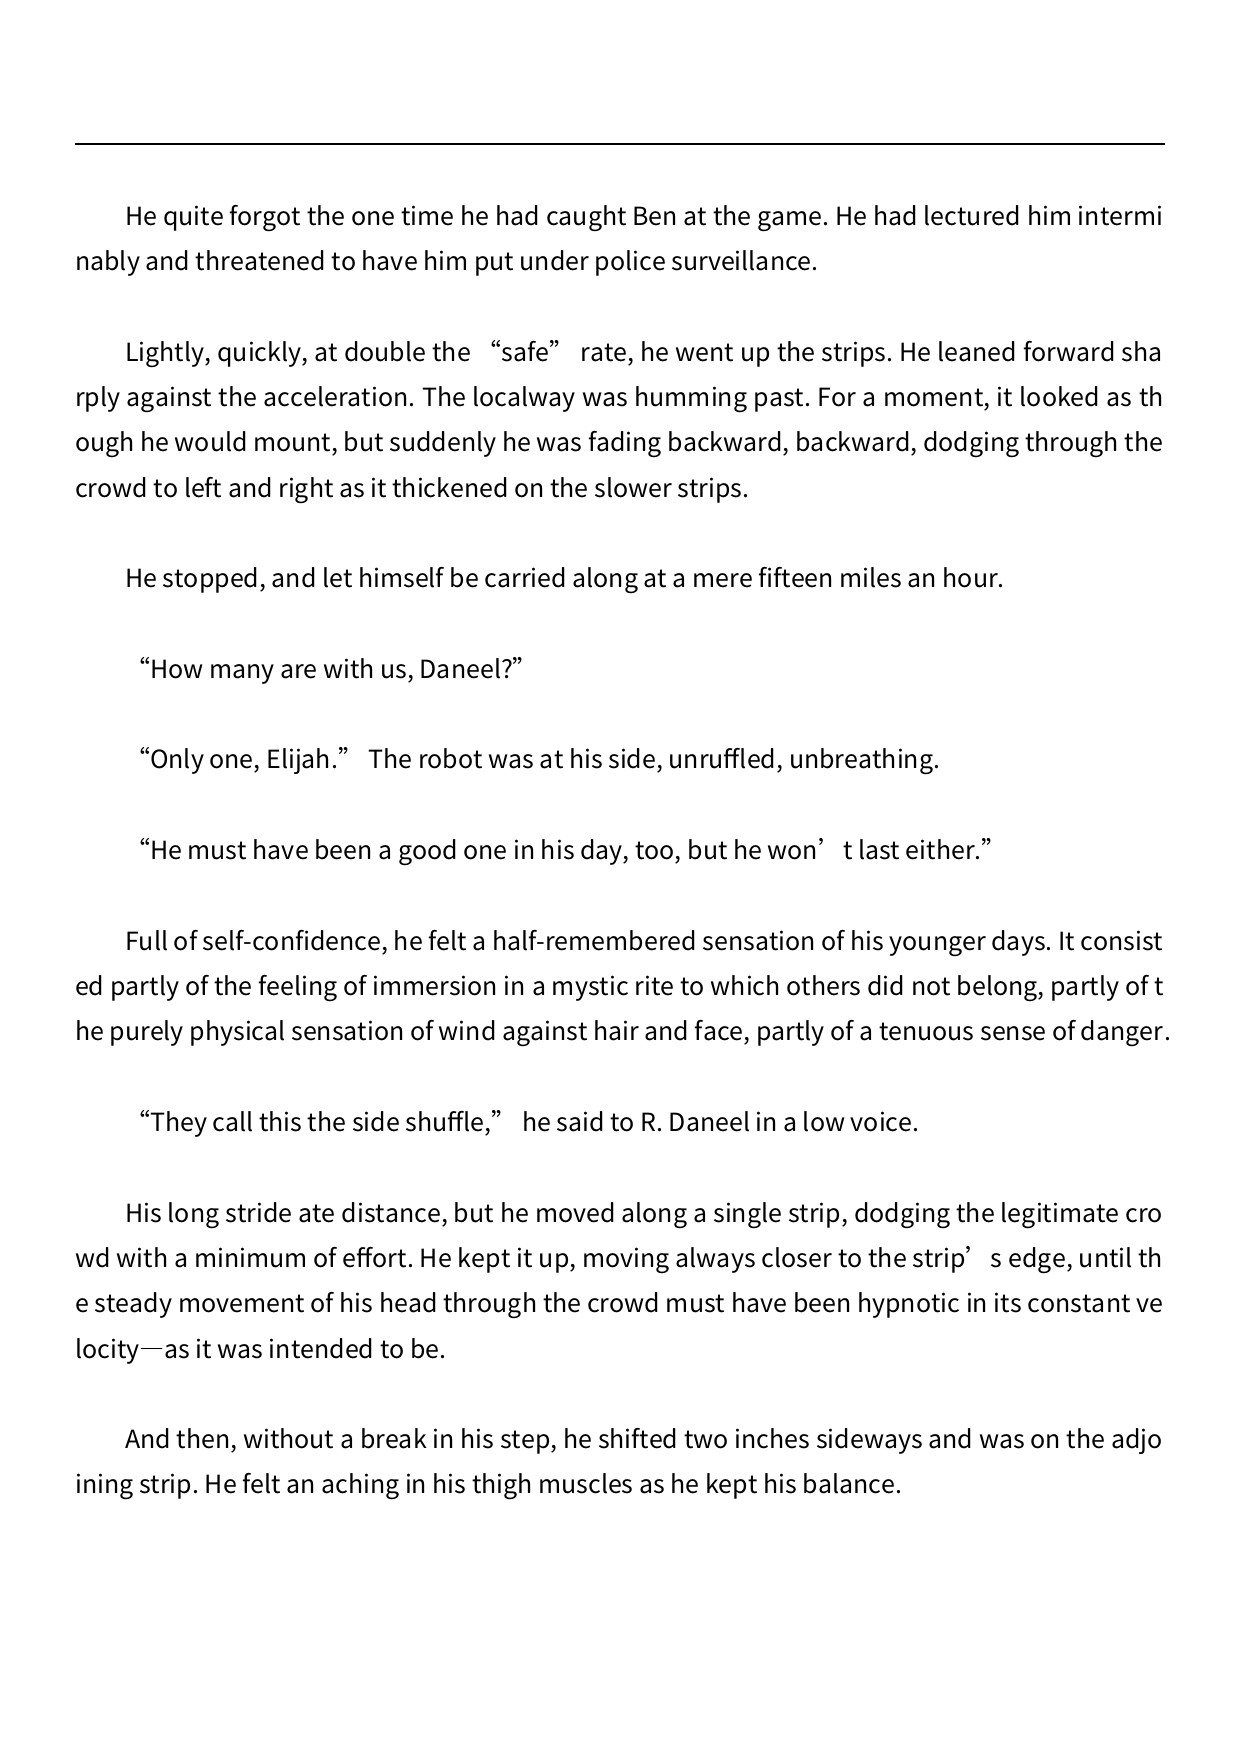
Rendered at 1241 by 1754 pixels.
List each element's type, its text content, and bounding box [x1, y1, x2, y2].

text He stopped, and let himself be carried along at a mere fifteen miles an hour. [75, 554, 1165, 599]
text And then, without a break in his step, he shifted two inches sideways and was on the adjoining strip. He felt an aching in his thigh muscles as he kept his balance. [75, 1415, 1165, 1506]
text “Only one, Elijah.” The robot was at his side, unruffled, unbreathing. [75, 736, 1165, 781]
text Lightly, quickly, at double the “safe” rate, he went up the strips. He leaned forward sharply against the acceleration. The localway was humming past. For a moment, it looked as though he would mount, but suddenly he was fading backward, backward, dodging through the crowd to left and right as it thickened on the slower strips. [75, 328, 1165, 509]
text “How many are with us, Daneel?” [75, 645, 1165, 690]
text His long stride ate distance, but he moved along a single strip, dodging the legitimate crowd with a minimum of effort. He kept it up, moving always closer to the strip’s edge, until the steady movement of his head through the crowd must have been hypnotic in its constant velocity—as it was intended to be. [75, 1189, 1165, 1370]
text He quite forgot the one time he had caught Ben at the game. He had lectured him interminably and threatened to have him put under police surveillance. [75, 192, 1165, 282]
text Full of self-confidence, he felt a half-remembered sensation of his younger days. It consisted partly of the feeling of immersion in a mystic rite to which others did not belong, partly of the purely physical sensation of wind against hair and face, partly of a tenuous sense of danger. [75, 917, 1165, 1053]
text “He must have been a good one in his day, too, but he won’t last either.” [75, 826, 1165, 871]
text “They call this the side shuffle,” he said to R. Daneel in a low voice. [75, 1098, 1165, 1143]
